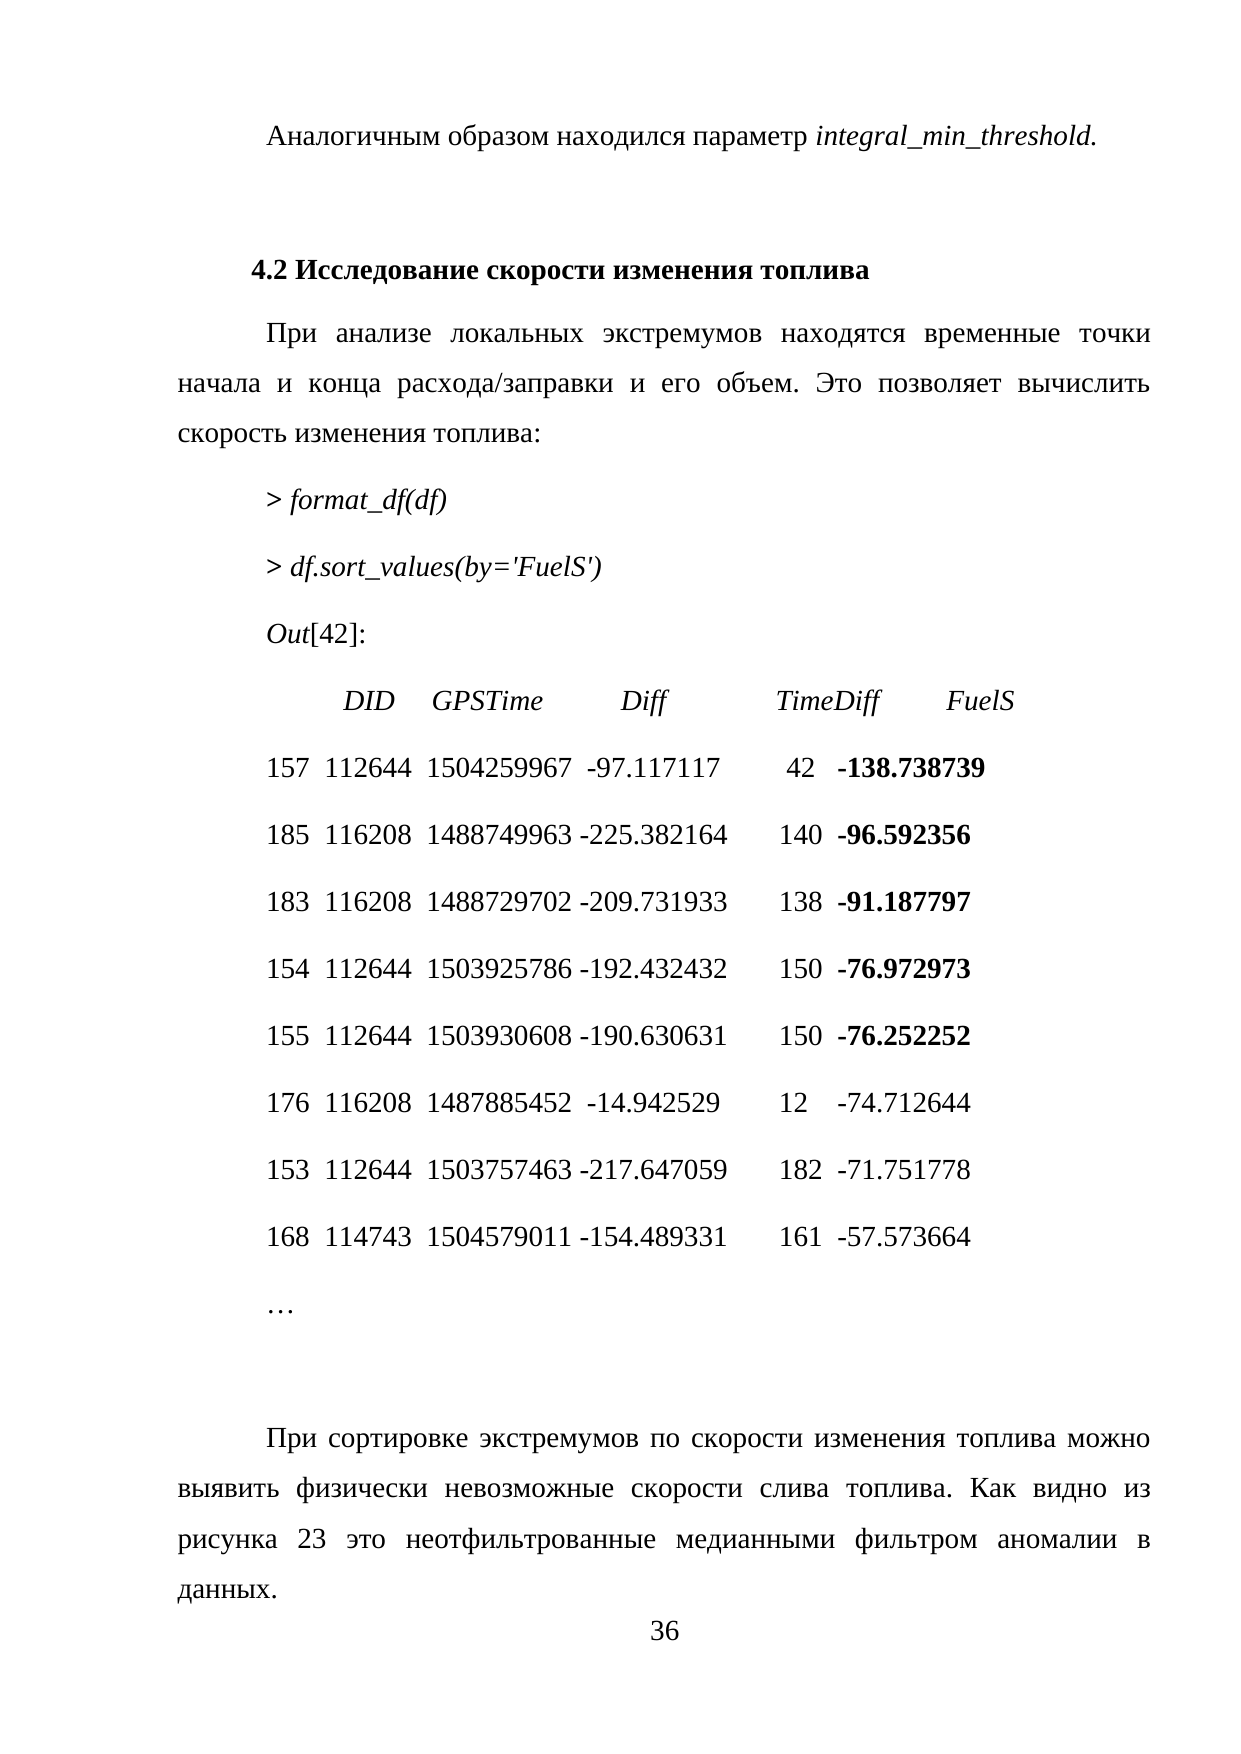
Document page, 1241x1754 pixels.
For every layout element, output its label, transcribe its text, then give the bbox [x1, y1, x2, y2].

text 176 116208 1487885452 -14.942529 12 -74.712644 [177, 1085, 1152, 1119]
text 157 112644 1504259967 -97.117117 42 -138.738739 [177, 750, 1152, 784]
text 153 112644 1503757463 -217.647059 182 -71.751778 [177, 1152, 1152, 1186]
text 154 112644 1503925786 -192.432432 150 -76.972973 [177, 951, 1152, 985]
text 155 112644 1503930608 -190.630631 150 -76.252252 [177, 1018, 1152, 1052]
text Аналогичным образом находился параметр integral_min_threshold. [177, 118, 1152, 152]
text > df.sort_values(by='FuelS') [177, 549, 1152, 583]
text 168 114743 1504579011 -154.489331 161 -57.573664 [177, 1219, 1152, 1253]
text При анализе локальных экстремумов находятся временные точки начала и конца расхода/заправки и его объем. Это позволяет вычислить скорость изменения топлива: [177, 315, 1152, 449]
text При сортировке экстремумов по скорости изменения топлива можно выявить физически невозможные скорости слива топлива. Как видно из рисунка 23 это неотфильтрованные медианными фильтром аномалии в данных. [177, 1420, 1152, 1605]
text Out[42]: [177, 616, 1152, 650]
text 183 116208 1488729702 -209.731933 138 -91.187797 [177, 884, 1152, 918]
text … [177, 1286, 1152, 1320]
text 185 116208 1488749963 -225.382164 140 -96.592356 [177, 817, 1152, 851]
text > format_df(df) [177, 482, 1152, 516]
text DID GPSTime Diff TimeDiff FuelS [177, 683, 1152, 717]
subtitle 4.2 Исследование скорости изменения топлива [251, 252, 1152, 286]
